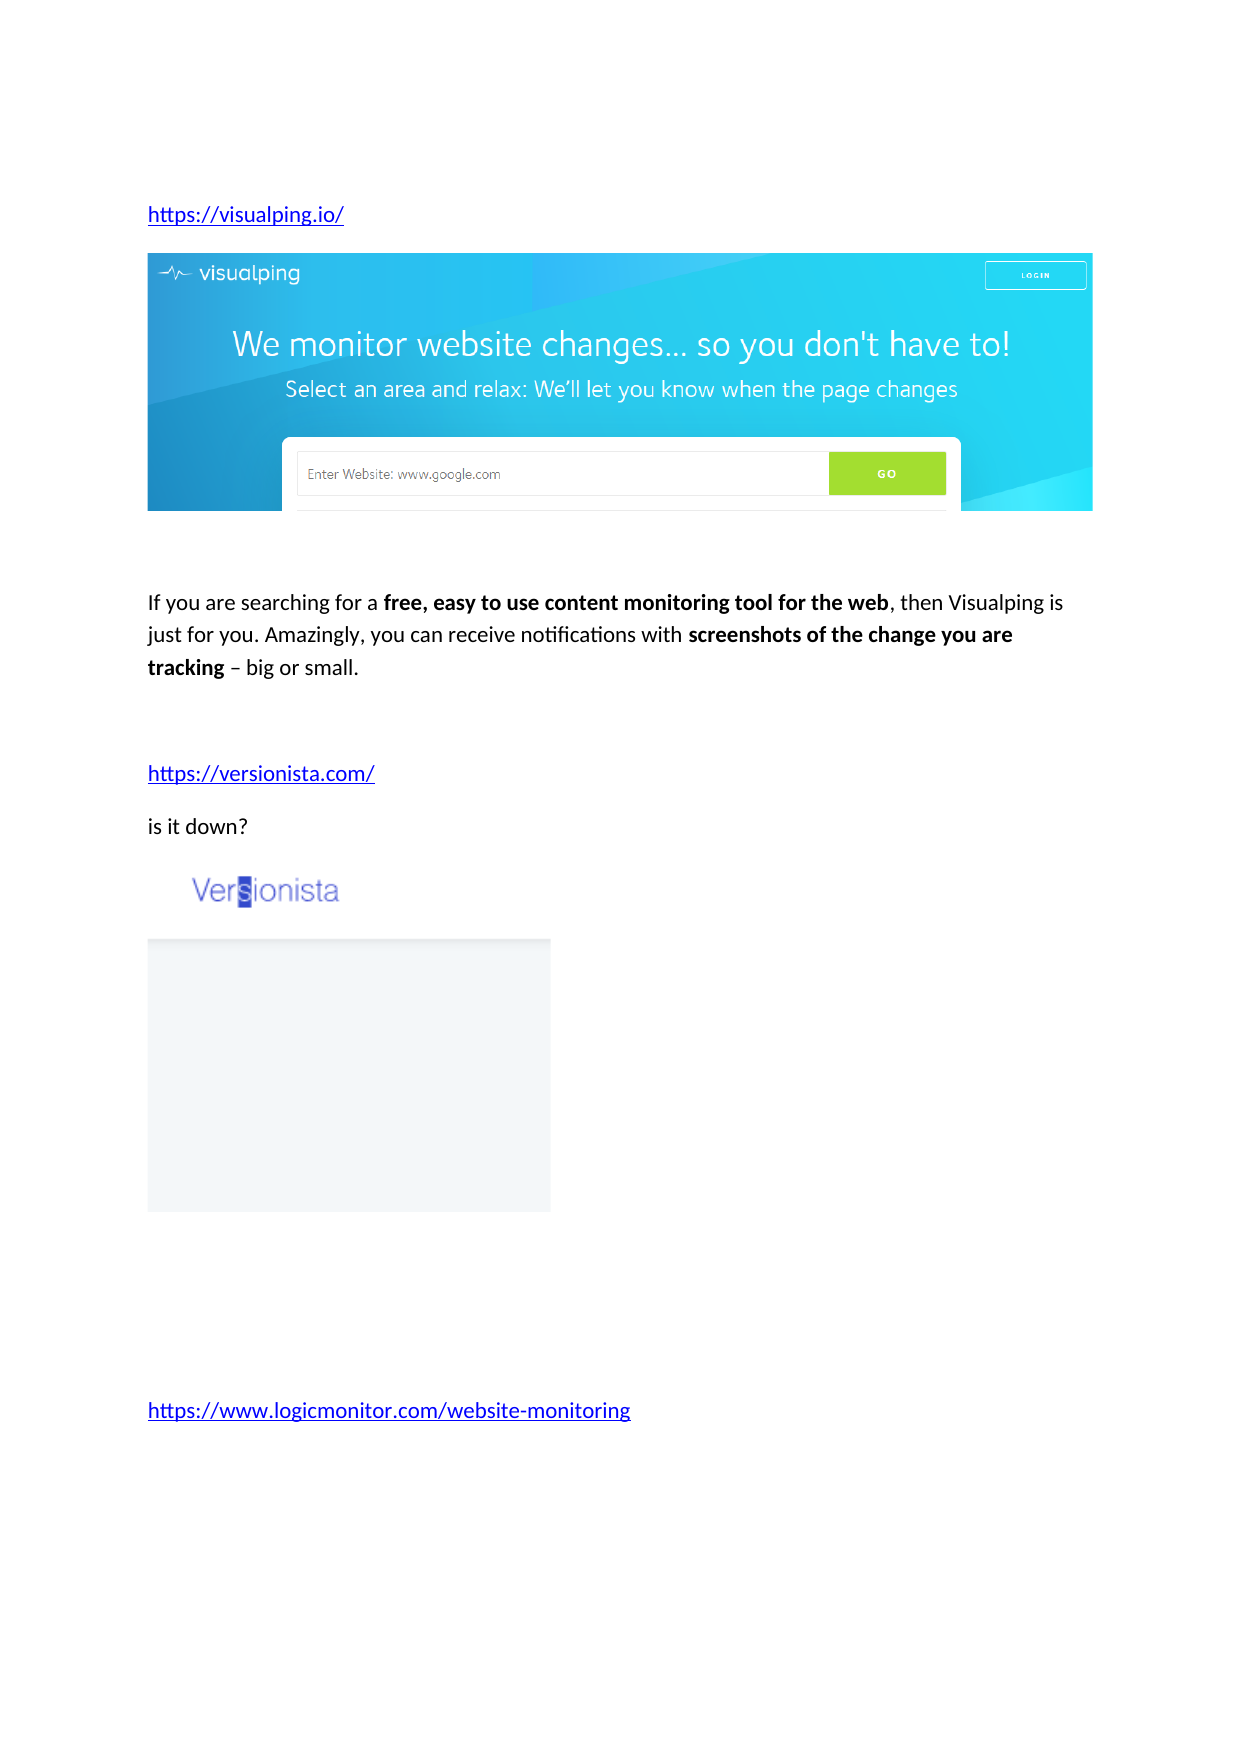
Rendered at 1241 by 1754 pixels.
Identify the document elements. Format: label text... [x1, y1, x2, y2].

text https://visualping.io/ [148, 201, 1093, 229]
text https://www.logicmonitor.com/website-monitoring [148, 1396, 1093, 1424]
text is it down? [148, 812, 1093, 840]
text If you are searching for a free, easy to use content monitoring tool for the web, then Visualping is just for you. Amazingly, you can receive notifications with screenshots of the change you are tracking – big or small. [148, 588, 1093, 681]
picture [147, 253, 1093, 511]
picture [147, 865, 551, 1212]
text https://versionista.com/ [148, 759, 1093, 787]
